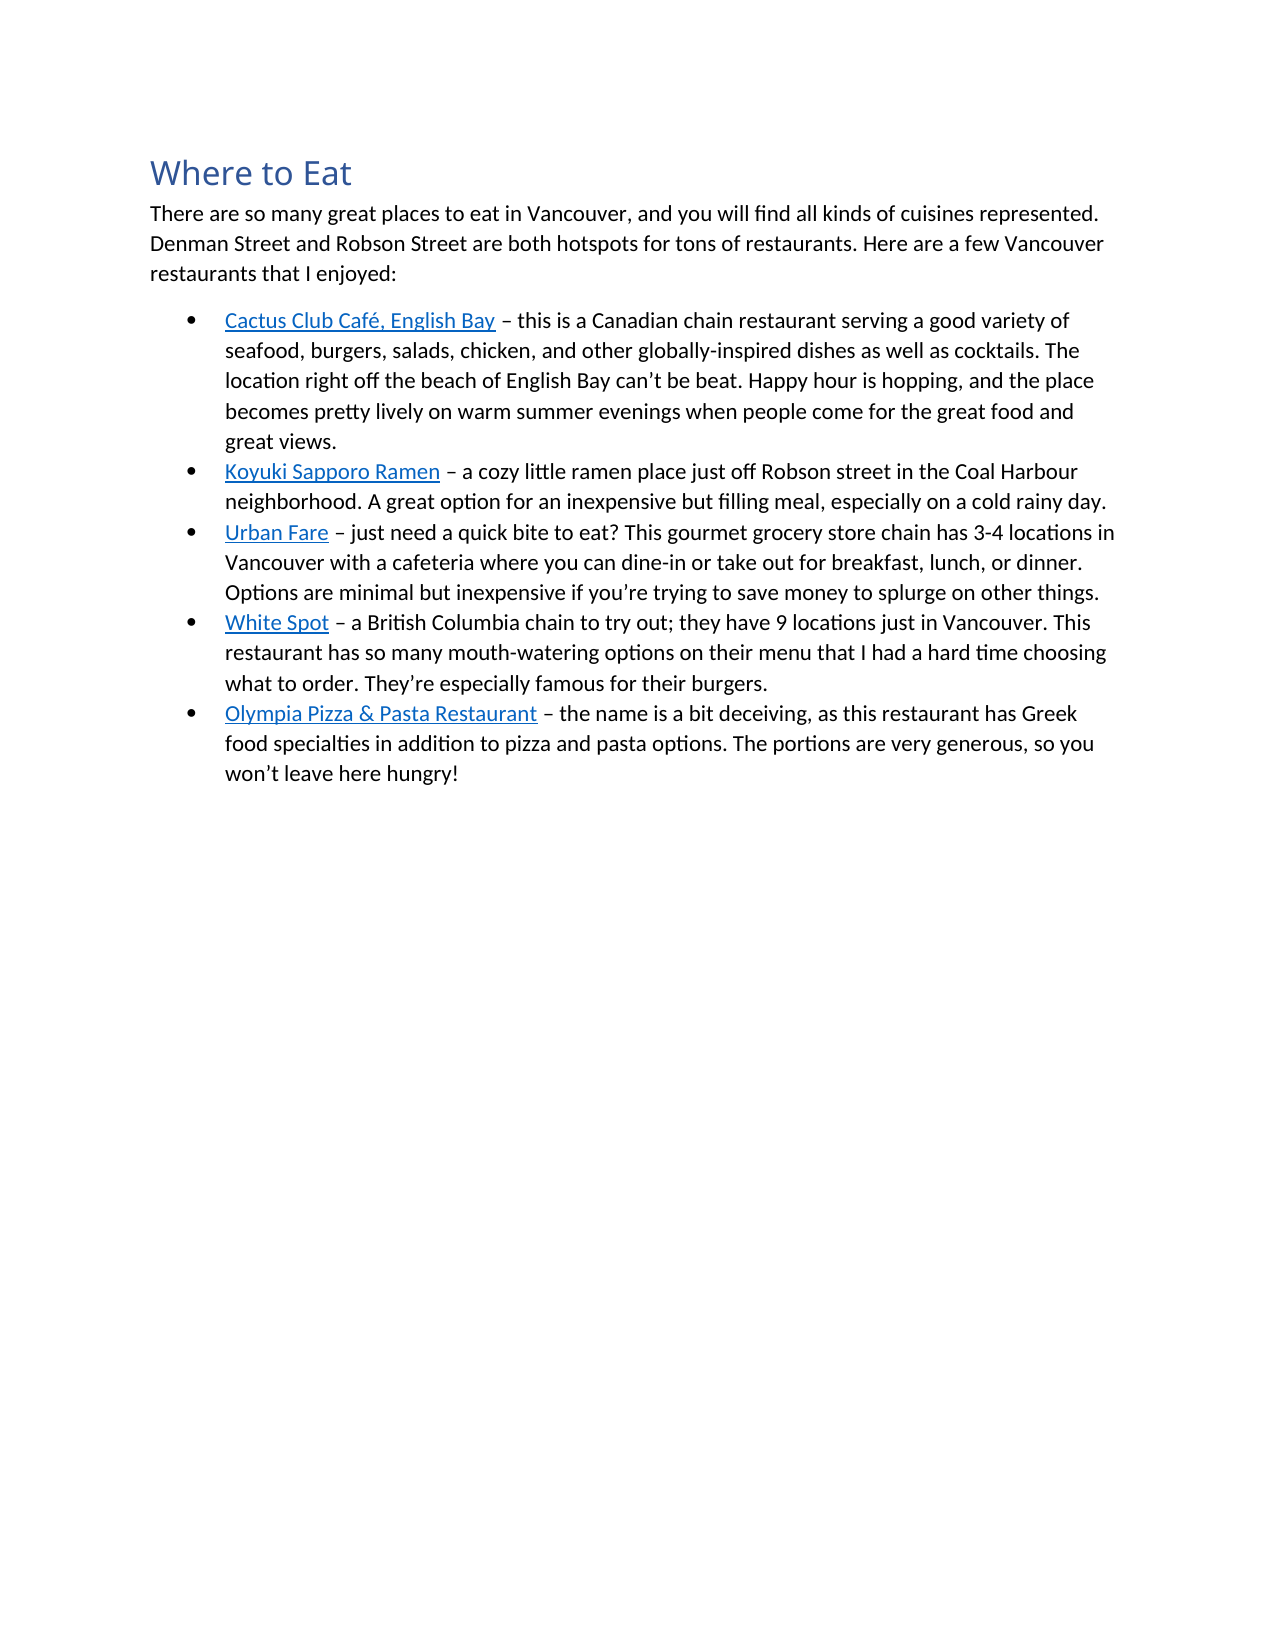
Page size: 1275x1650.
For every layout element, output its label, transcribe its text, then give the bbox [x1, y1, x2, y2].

subtitle Where to Eat [150, 150, 1125, 195]
list White Spot – a British Columbia chain to try out; they have 9 locations just in Vancouver. This restaurant has so many mouth-watering options on their menu that I had a hard time choosing what to order. They’re especially famous for their burgers. [187, 608, 1125, 697]
list Urban Fare – just need a quick bite to eat? This gourmet grocery store chain has 3-4 locations in Vancouver with a cafeteria where you can dine-in or take out for breakfast, lunch, or dinner. Options are minimal but inexpensive if you’re trying to save money to splurge on other things. [187, 518, 1125, 606]
text There are so many great places to eat in Vancouver, and you will find all kinds of cuisines represented. Denman Street and Robson Street are both hotspots for tons of restaurants. Here are a few Vancouver restaurants that I enjoyed: [150, 199, 1125, 287]
list Koyuki Sapporo Ramen – a cozy little ramen place just off Robson street in the Coal Harbour neighborhood. A great option for an inexpensive but filling meal, especially on a cold rainy day. [187, 457, 1125, 516]
list Cactus Club Café, English Bay – this is a Canadian chain restaurant serving a good variety of seafood, burgers, salads, chicken, and other globally-inspired dishes as well as cocktails. The location right off the beach of English Bay can’t be beat. Happy hour is hopping, and the place becomes pretty lively on warm summer evenings when people come for the great food and great views. [187, 306, 1125, 455]
list Olympia Pizza & Pasta Restaurant – the name is a bit deceiving, as this restaurant has Greek food specialties in addition to pizza and pasta options. The portions are very generous, so you won’t leave here hungry! [187, 699, 1125, 787]
